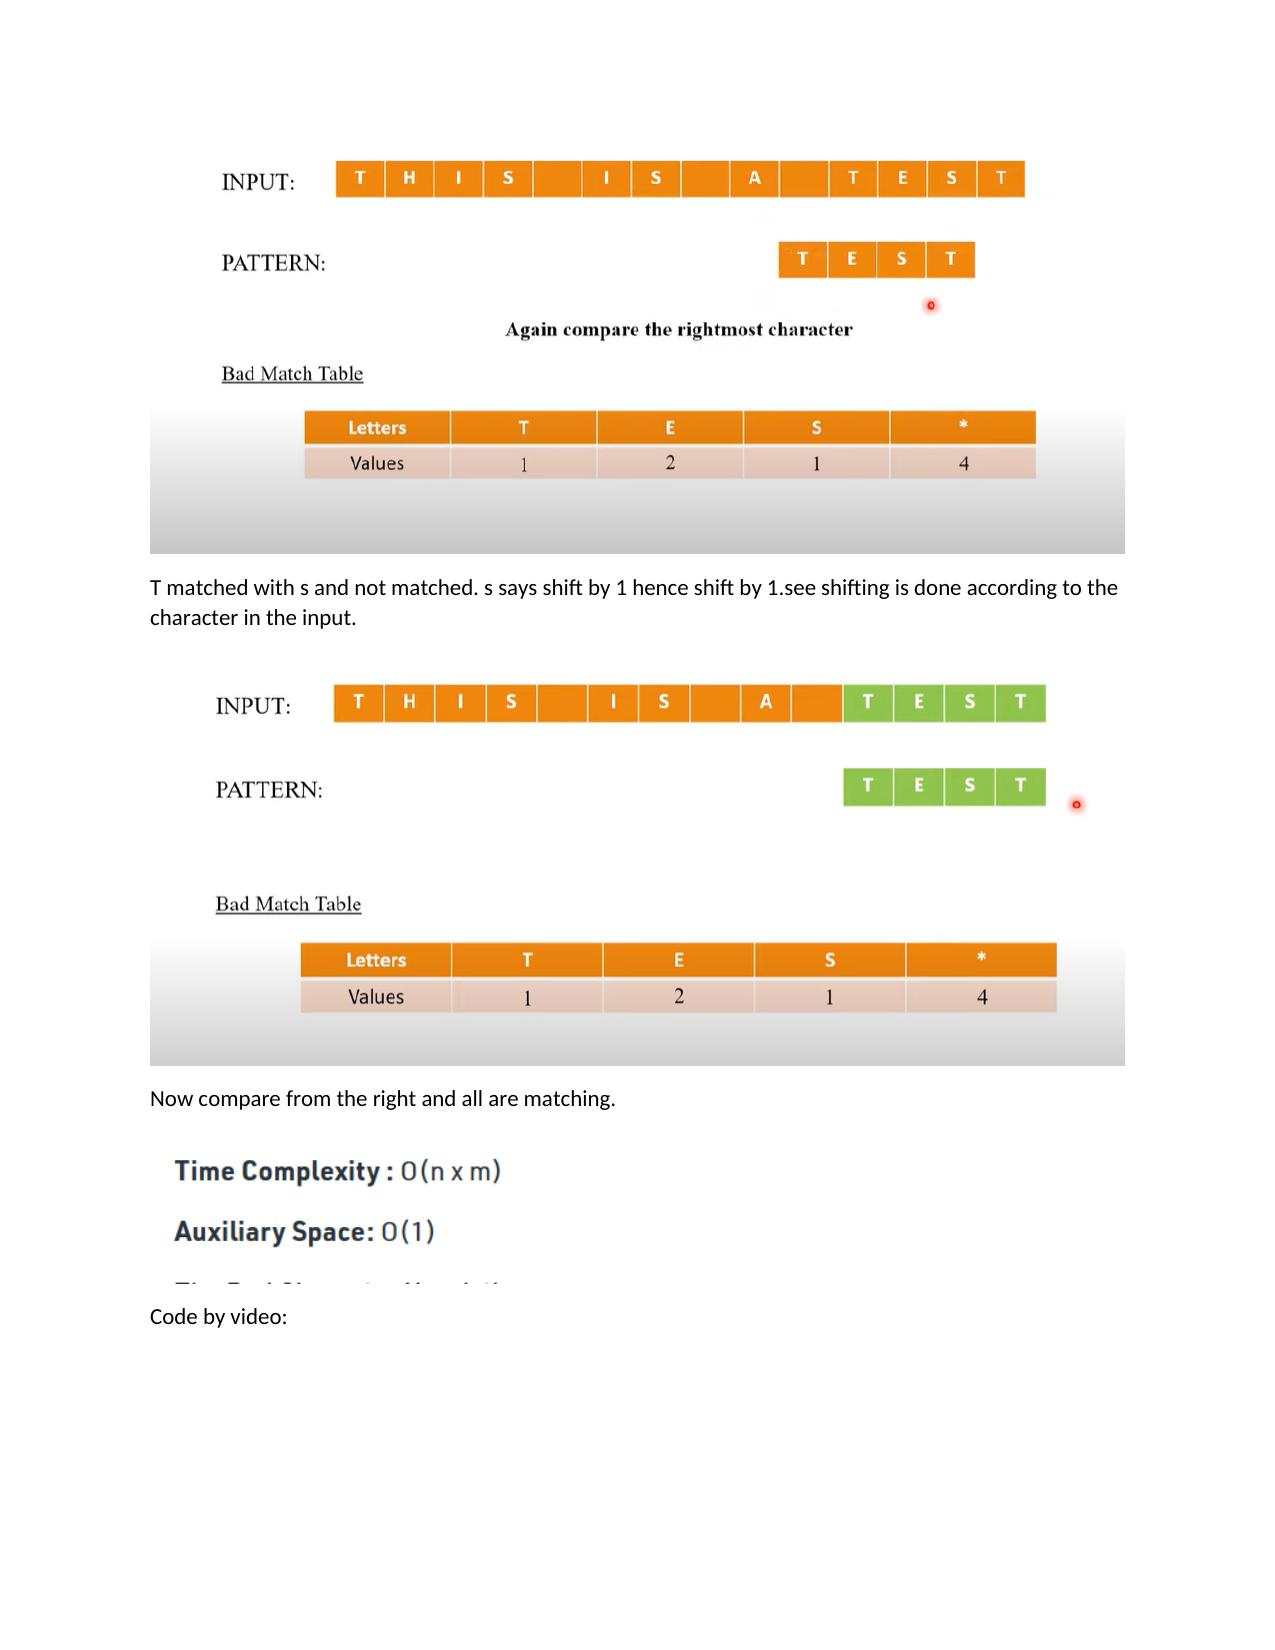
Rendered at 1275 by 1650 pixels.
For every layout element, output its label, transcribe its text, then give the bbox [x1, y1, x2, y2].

text Now compare from the right and all are matching. [150, 1084, 1125, 1112]
text Code by video: [150, 1302, 1125, 1330]
picture [150, 150, 1125, 554]
text T matched with s and not matched. s says shift by 1 hence shift by 1.see shifting is done according to the character in the input. [150, 573, 1125, 631]
picture [150, 650, 1125, 1066]
picture [150, 1131, 536, 1284]
